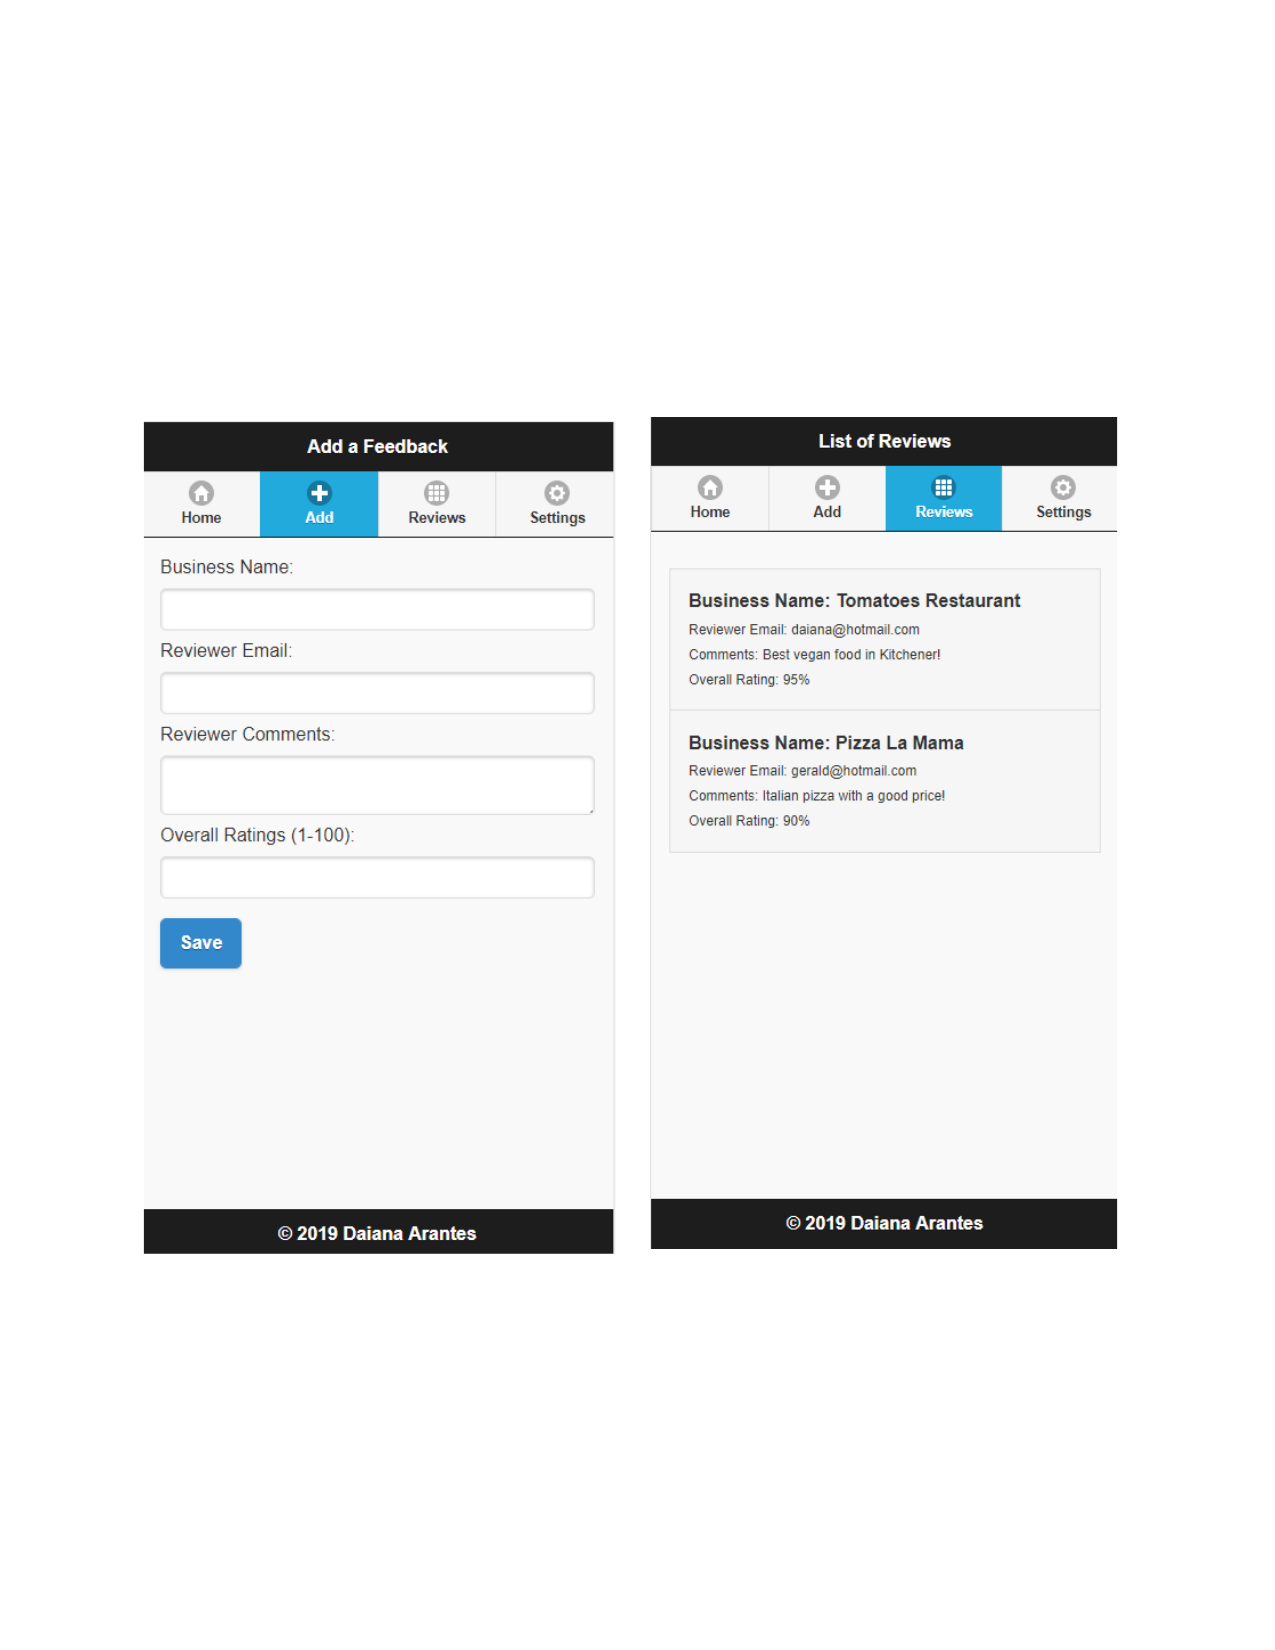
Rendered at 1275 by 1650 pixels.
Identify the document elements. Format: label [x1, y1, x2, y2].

picture [650, 417, 1118, 1249]
picture [143, 421, 618, 1255]
